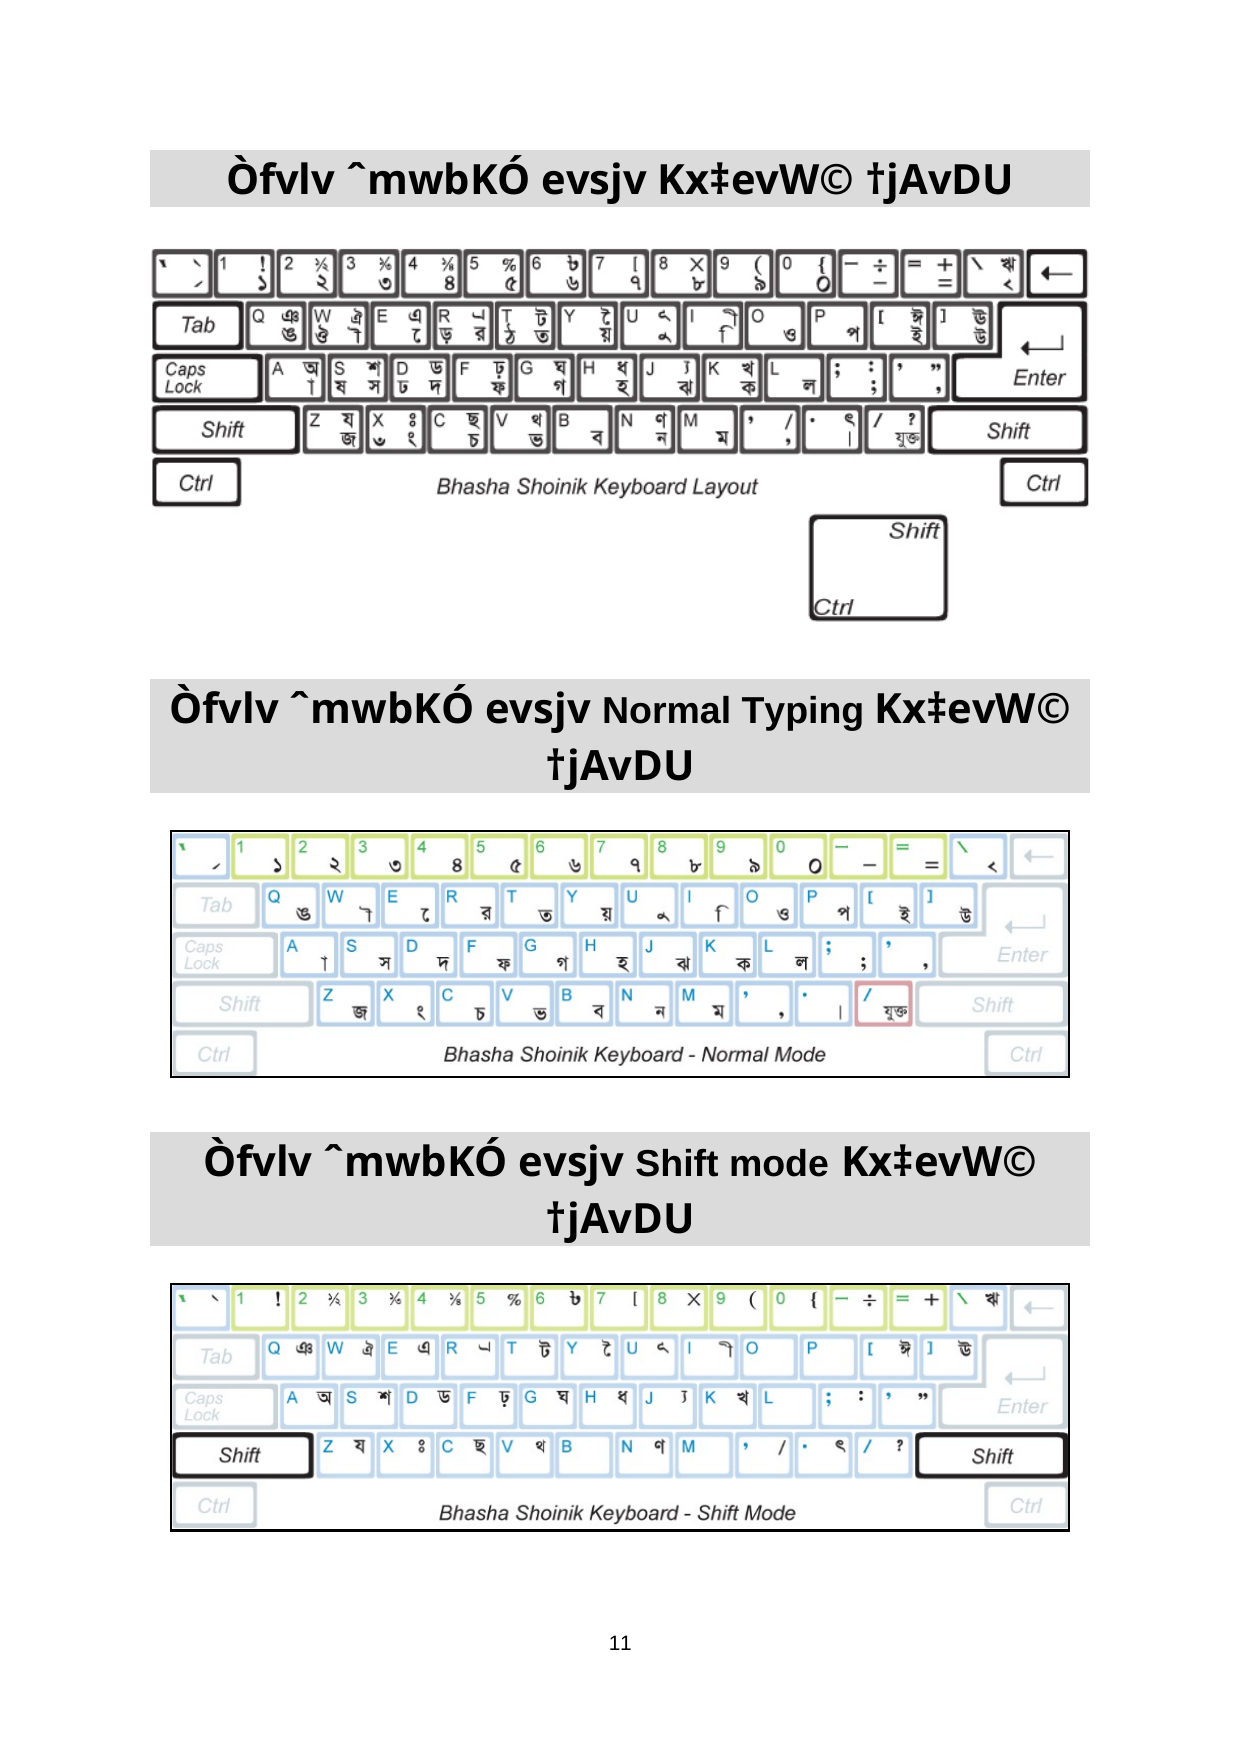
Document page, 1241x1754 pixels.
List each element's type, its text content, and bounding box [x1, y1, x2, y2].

picture [172, 1285, 1068, 1529]
text Òfvlv ˆmwbKÓ evsjv Kx‡evW© †jAvDU [150, 150, 1090, 207]
text Òfvlv ˆmwbKÓ evsjv Normal Typing Kx‡evW© †jAvDU [150, 679, 1090, 793]
picture [172, 832, 1068, 1076]
picture [150, 244, 1091, 626]
text Òfvlv ˆmwbKÓ evsjv Shift mode Kx‡evW© †jAvDU [150, 1132, 1090, 1246]
